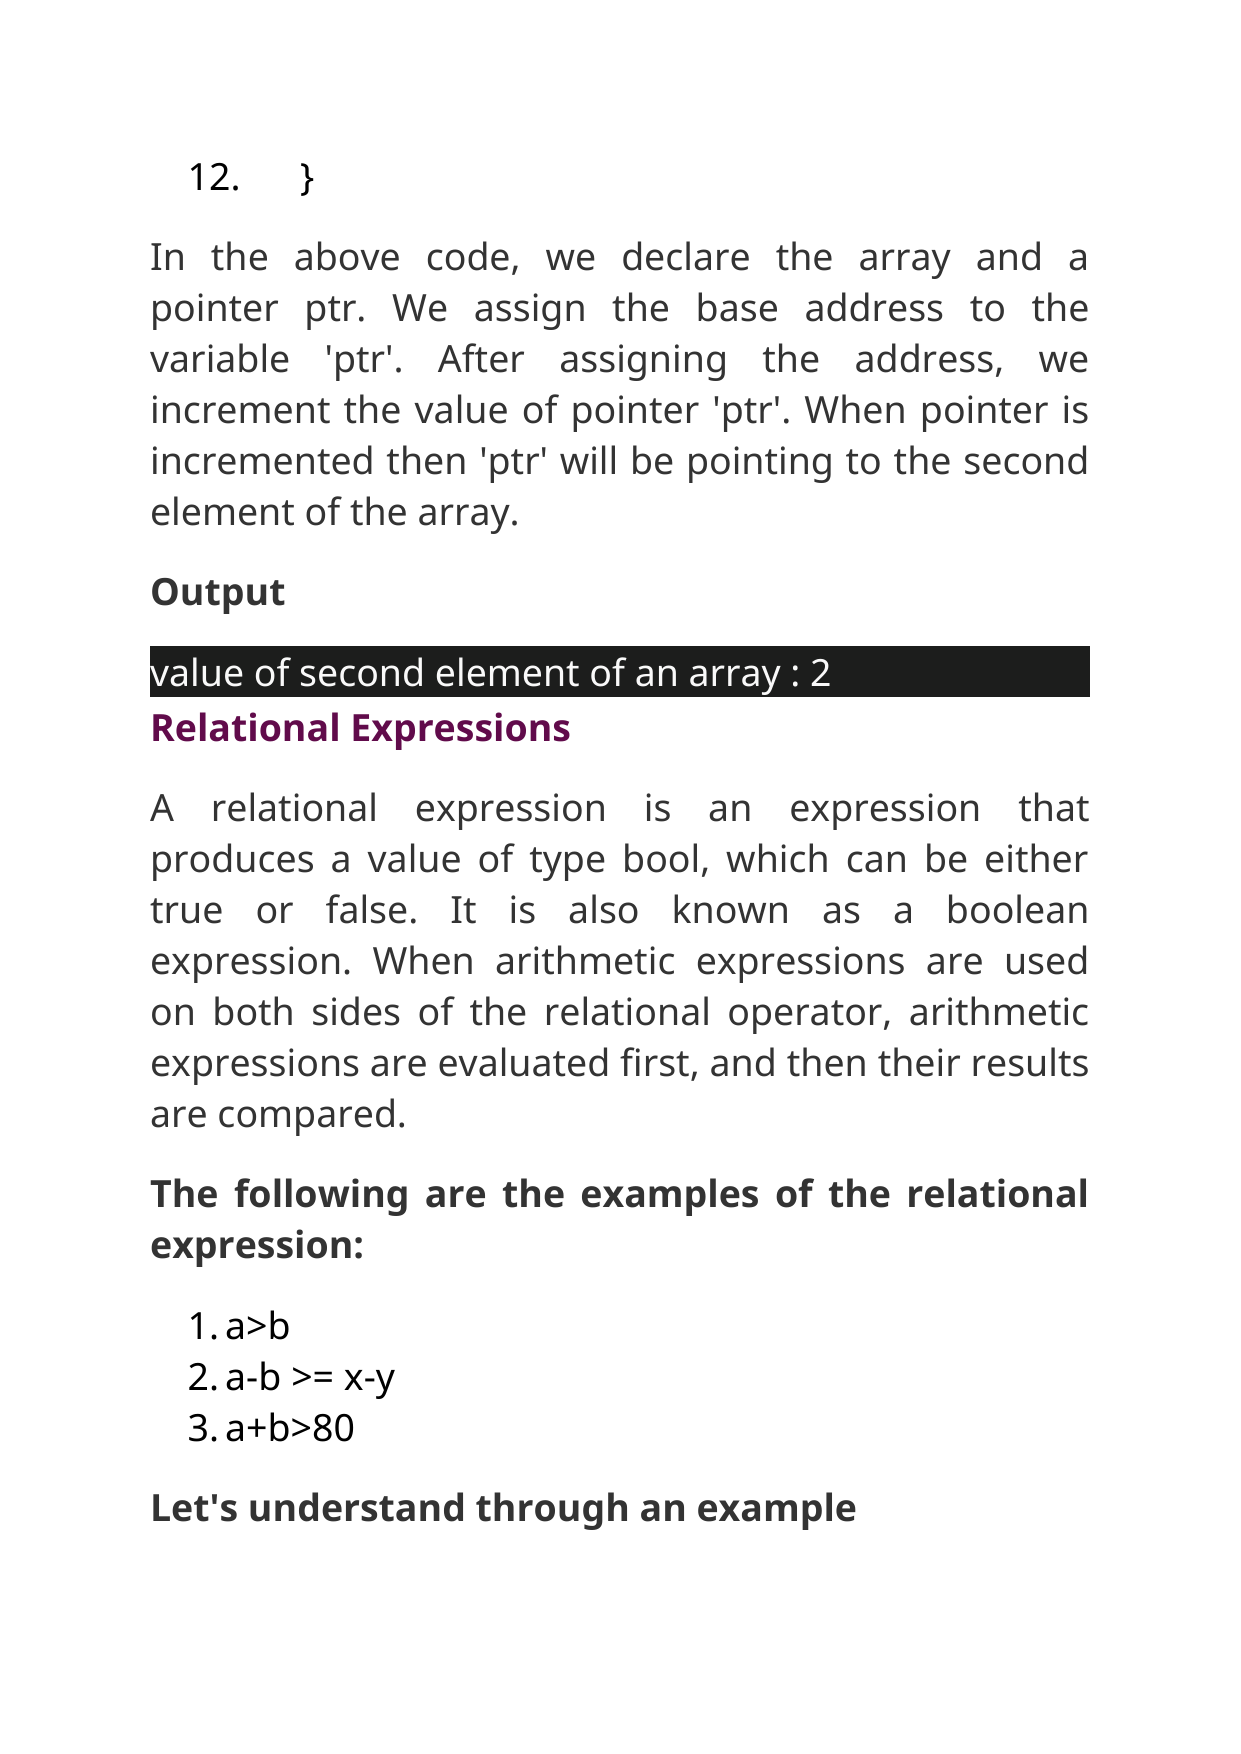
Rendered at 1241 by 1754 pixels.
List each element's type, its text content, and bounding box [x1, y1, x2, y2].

text A relational expression is an expression that produces a value of type bool, which can be either true or false. It is also known as a boolean expression. When arithmetic expressions are used on both sides of the relational operator, arithmetic expressions are evaluated first, and then their results are compared. [150, 781, 1090, 1138]
text Output [150, 566, 1090, 617]
text Let's understand through an example [150, 1481, 1090, 1532]
text The following are the examples of the relational expression: [150, 1168, 1090, 1270]
list a-b >= x-y [187, 1350, 1090, 1401]
list a+b>80 [187, 1401, 1090, 1452]
text In the above code, we declare the array and a pointer ptr. We assign the base address to the variable 'ptr'. After assigning the address, we increment the value of pointer 'ptr'. When pointer is incremented then 'ptr' will be pointing to the second element of the array. [150, 230, 1090, 536]
text value of second element of an array : 2 [150, 646, 1090, 697]
list } [187, 150, 1090, 201]
subtitle Relational Expressions [150, 701, 1090, 752]
list a>b [187, 1299, 1090, 1350]
